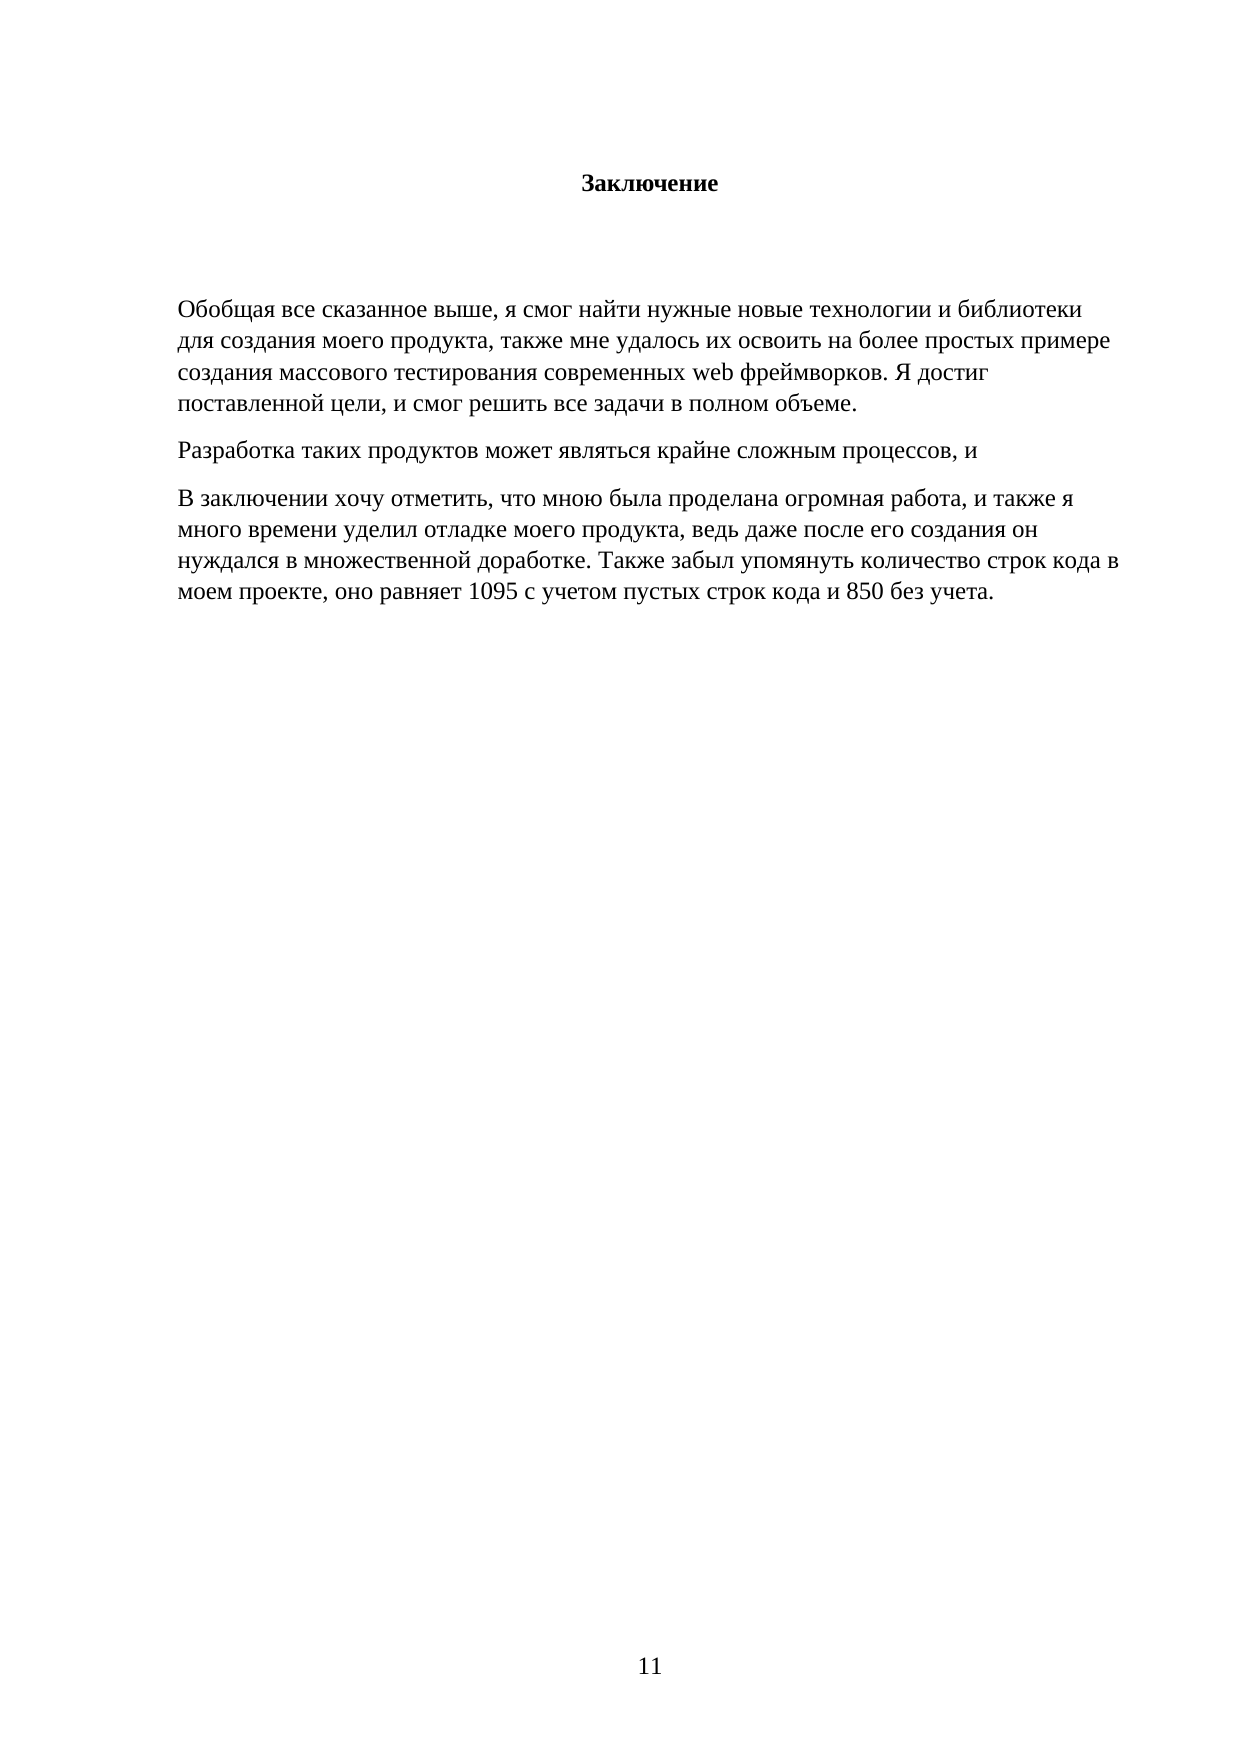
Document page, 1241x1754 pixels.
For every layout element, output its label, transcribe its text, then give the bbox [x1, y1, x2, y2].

text В заключении хочу отметить, что мною была проделана огромная работа, и также я много времени уделил отладке моего продукта, ведь даже после его создания он нуждался в множественной доработке. Также забыл упомянуть количество строк кода в моем проекте, оно равняет 1095 с учетом пустых строк кода и 850 без учета. [177, 483, 1122, 605]
subtitle Заключение [177, 168, 1122, 197]
text Обобщая все сказанное выше, я смог найти нужные новые технологии и библиотеки для создания моего продукта, также мне удалось их освоить на более простых примере создания массового тестирования современных web фреймворков. Я достиг поставленной цели, и смог решить все задачи в полном объеме. [177, 294, 1122, 416]
text Разработка таких продуктов может являться крайне сложным процессов, и [177, 435, 1122, 464]
